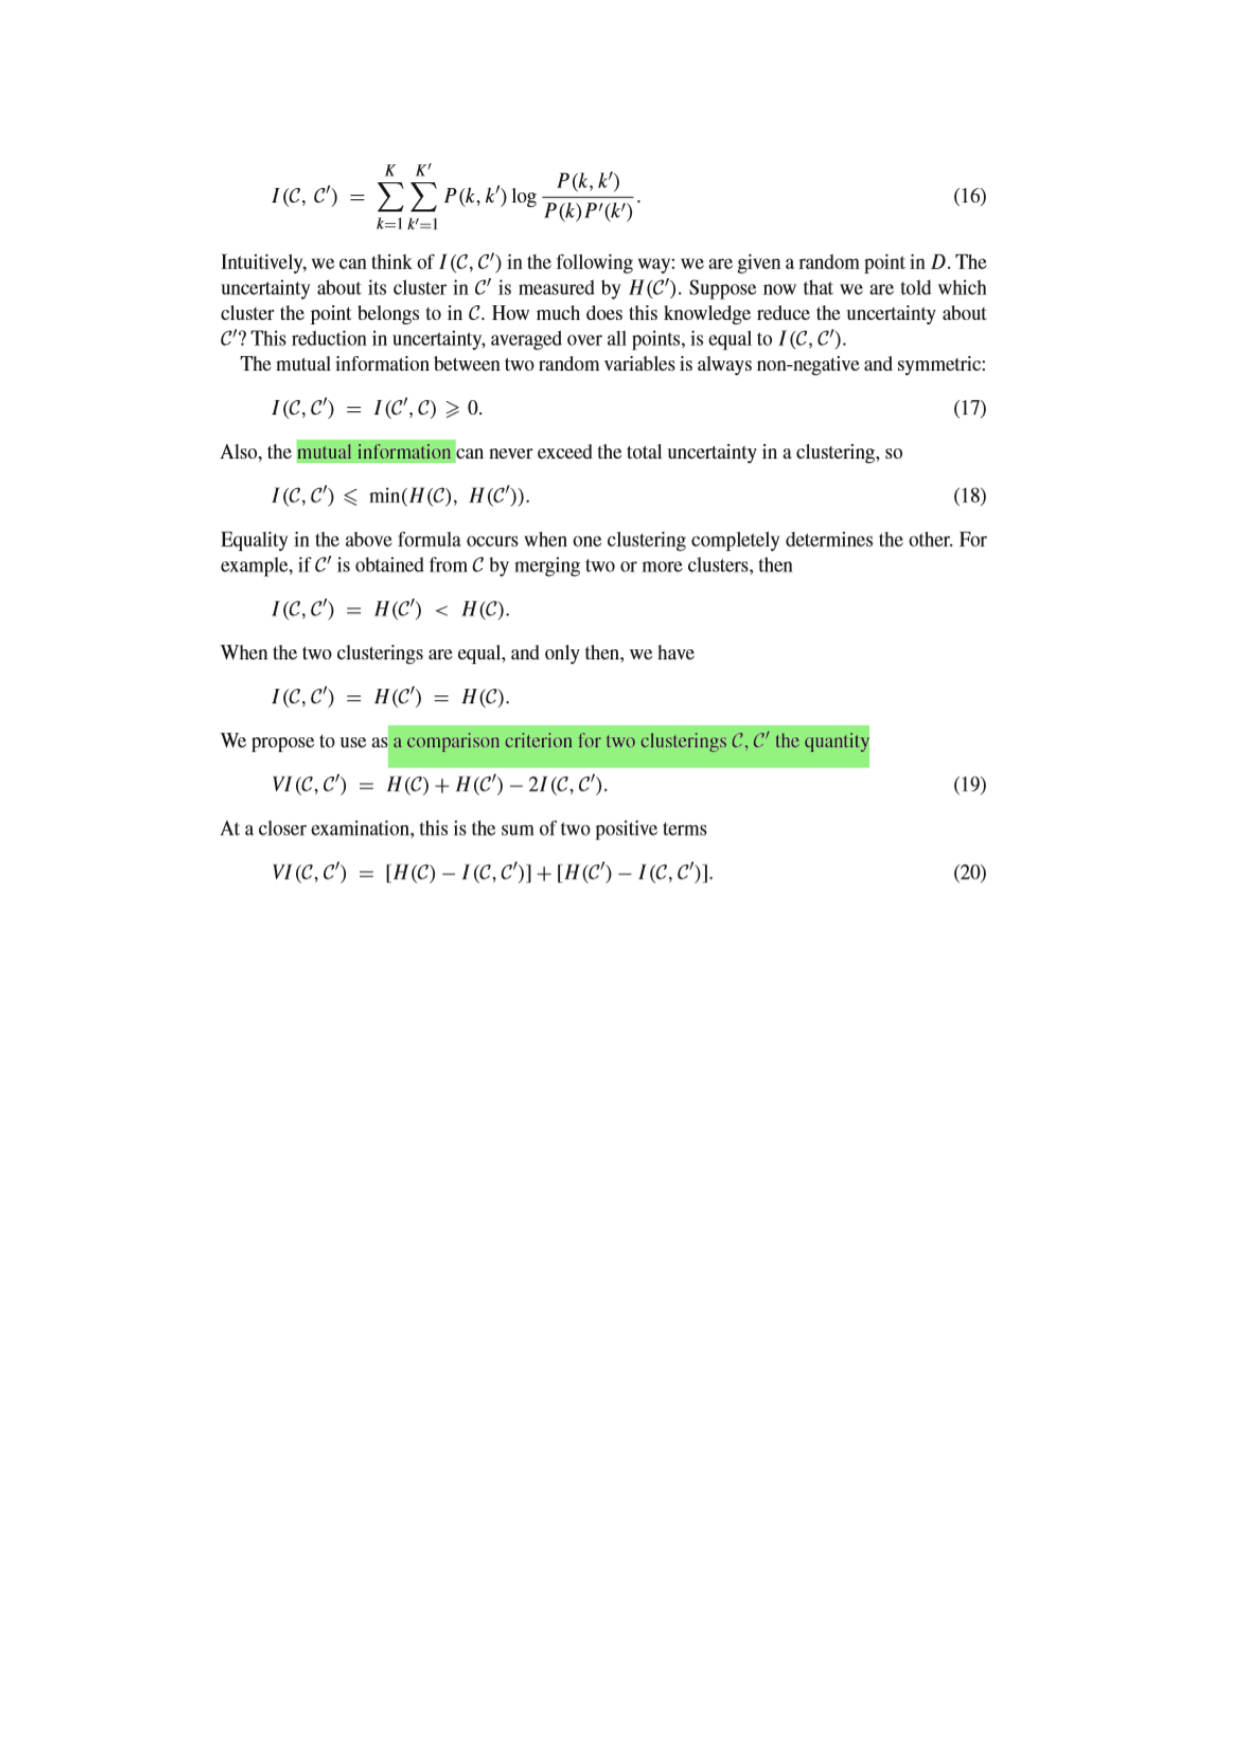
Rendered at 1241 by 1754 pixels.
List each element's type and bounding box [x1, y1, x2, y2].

picture [187, 150, 1028, 906]
